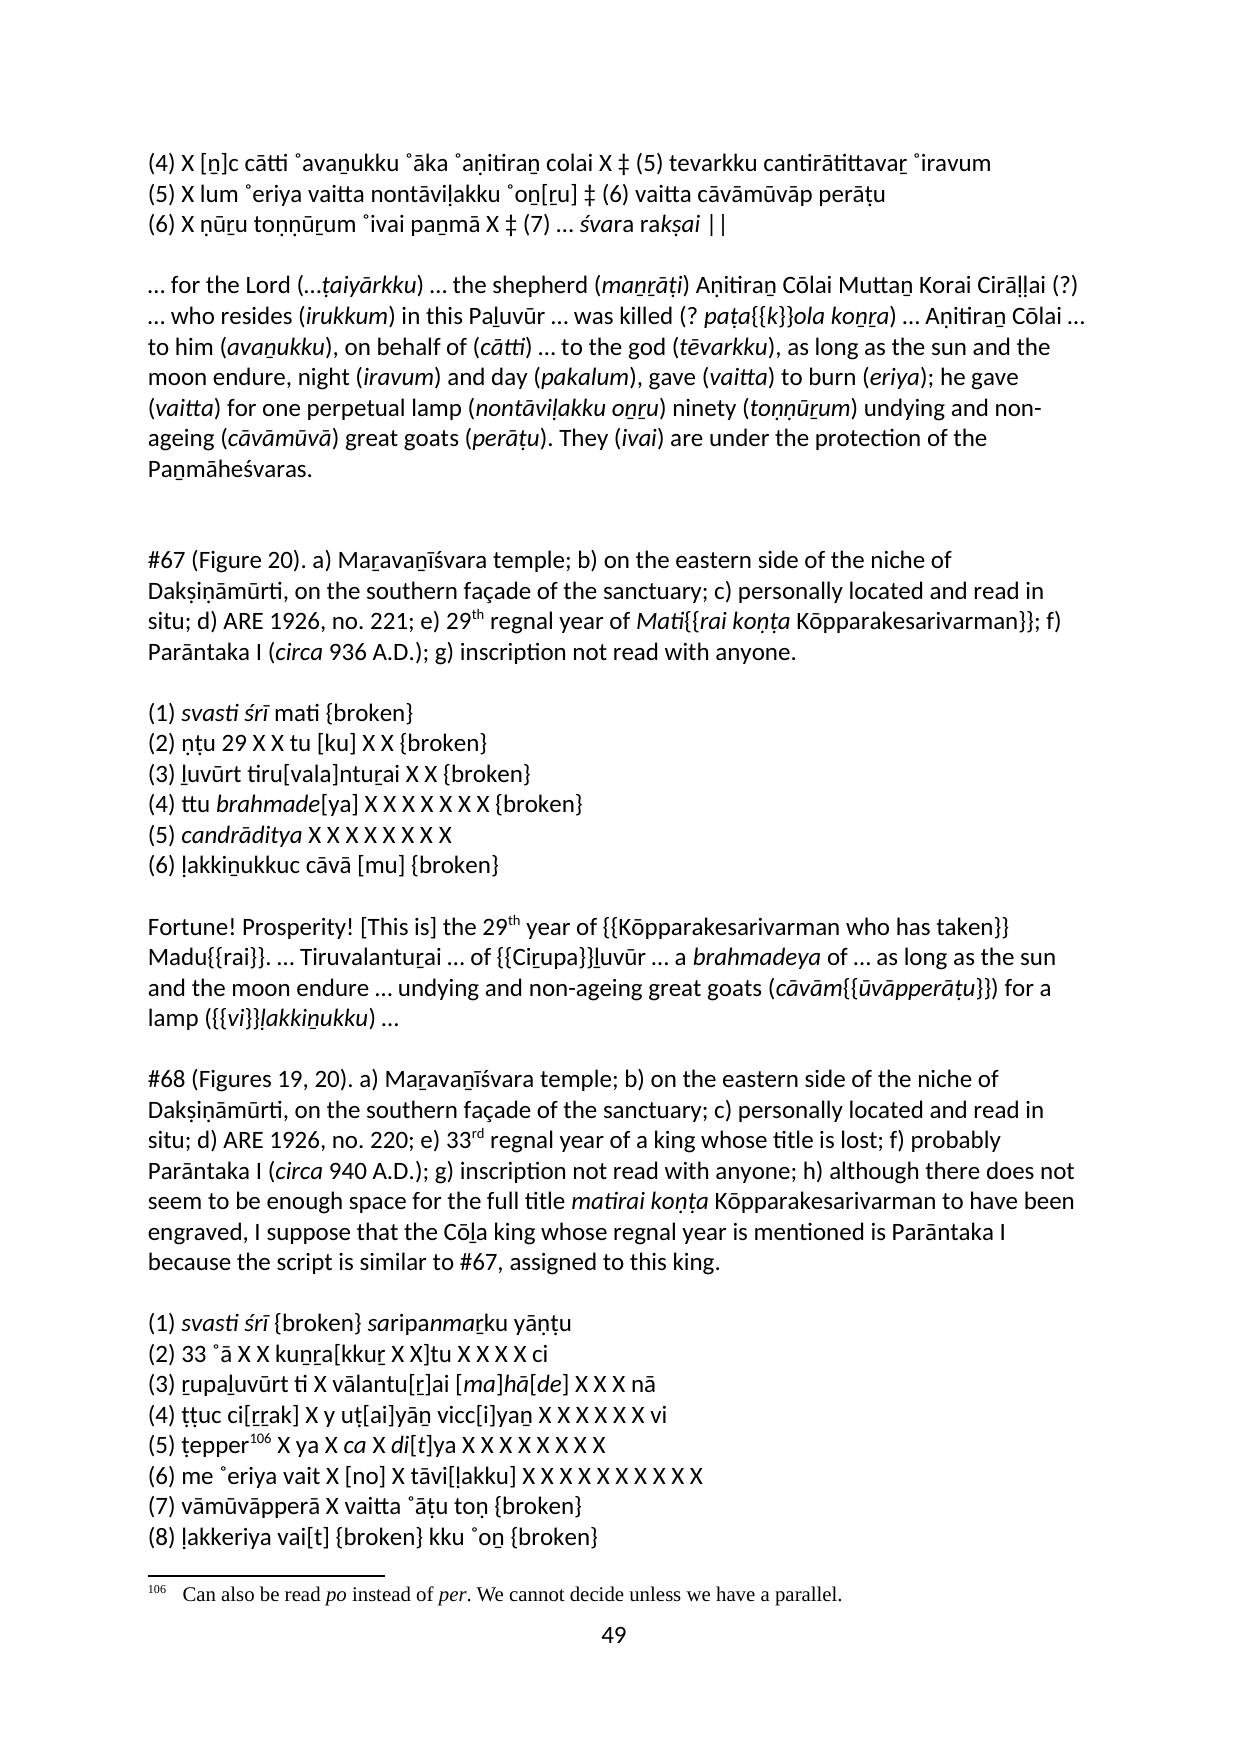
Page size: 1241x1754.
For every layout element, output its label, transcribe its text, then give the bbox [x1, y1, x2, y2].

text (5) X lum ˚eriya vaitta nontāviḷakku ˚oṉ[ṟu] ‡ (6) vaitta cāvāmūvāp perāṭu [148, 178, 1093, 209]
text (5) candrāditya X X X X X X X X [148, 819, 1093, 849]
text … for the Lord (…ṭaiyārkku) … the shepherd (maṉṟāṭi) Aṇitiraṉ Cōlai Muttaṉ Korai Cirāḷḷai (?) … who resides (irukkum) in this Paḻuvūr … was killed (? paṭa{{k}}ola koṉṟa) … Aṇitiraṉ Cōlai … to him (avaṉukku), on behalf of (cātti) … to the god (tēvarkku), as long as the sun and the moon endure, night (iravum) and day (pakalum), gave (vaitta) to burn (eriya); he gave (vaitta) for one perpetual lamp (nontāviḷakku oṉṟu) ninety (toṇṇūṟum) undying and non-ageing (cāvāmūvā) great goats (perāṭu). They (ivai) are under the protection of the Paṉmāheśvaras. [148, 270, 1093, 483]
text (5) ṭepper X ya X ca X di[t]ya X X X X X X X X [148, 1429, 1093, 1460]
text #68 (Figures 19, 20). a) Maṟavaṉīśvara temple; b) on the eastern side of the niche of Dakṣiṇāmūrti, on the southern façade of the sanctuary; c) personally located and read in situ; d) ARE 1926, no. 220; e) 33rd regnal year of a king whose title is lost; f) probably Parāntaka I (circa 940 A.D.); g) inscription not read with anyone; h) although there does not seem to be enough space for the full title matirai koṇṭa Kōpparakesarivarman to have been engraved, I suppose that the Cōḻa king whose regnal year is mentioned is Parāntaka I because the script is similar to #67, assigned to this king. [148, 1063, 1093, 1277]
text (7) vāmūvāpperā X vaitta ˚āṭu toṇ {broken} [148, 1491, 1093, 1521]
text (3) ḻuvūrt tiru[vala]ntuṟai X X {broken} [148, 758, 1093, 788]
text (1) svasti śrī mati {broken} [148, 697, 1093, 727]
text (6) ḷakkiṉukkuc cāvā [mu] {broken} [148, 849, 1093, 880]
text Fortune! Prosperity! [This is] the 29th year of {{Kōpparakesarivarman who has taken}} Madu{{rai}}. … Tiruvalantuṟai … of {{Ciṟupa}}ḻuvūr … a brahmadeya of … as long as the sun and the moon endure … undying and non-ageing great goats (cāvām{{ūvāpperāṭu}}) for a lamp ({{vi}}ḷakkiṉukku) … [148, 911, 1093, 1033]
text (4) ṭṭuc ci[ṟṟak] X y uṭ[ai]yāṉ vicc[i]yaṉ X X X X X X vi [148, 1399, 1093, 1429]
text (2) ṇṭu 29 X X tu [ku] X X {broken} [148, 727, 1093, 758]
text (3) ṟupaḻuvūrt ti X vālantu[ṟ]ai [ma]hā[de] X X X nā [148, 1368, 1093, 1399]
text (6) me ˚eriya vait X [no] X tāvi[ḷakku] X X X X X X X X X X [148, 1460, 1093, 1491]
text (2) 33 ˚ā X X kuṉṟa[kkuṟ X X]tu X X X X ci [148, 1338, 1093, 1368]
text (8) ḷakkeriya vai[t] {broken} kku ˚oṉ {broken} [148, 1521, 1093, 1552]
text #67 (Figure 20). a) Maṟavaṉīśvara temple; b) on the eastern side of the niche of Dakṣiṇāmūrti, on the southern façade of the sanctuary; c) personally located and read in situ; d) ARE 1926, no. 221; e) 29th regnal year of Mati{{rai koṇṭa Kōpparakesarivarman}}; f) Parāntaka I (circa 936 A.D.); g) inscription not read with anyone. [148, 544, 1093, 666]
text (6) X ṇūṟu toṇṇūṟum ˚ivai paṉmā X ‡ (7) … śvara rakṣai || [148, 209, 1093, 239]
text (1) svasti śrī {broken} saripanmaṟku yāṇṭu [148, 1307, 1093, 1338]
text (4) X [ṉ]c cātti ˚avaṉukku ˚āka ˚aṇitiraṉ colai X ‡ (5) tevarkku cantirātittavaṟ ˚iravum [148, 148, 1093, 178]
text (4) ttu brahmade[ya] X X X X X X X {broken} [148, 788, 1093, 819]
